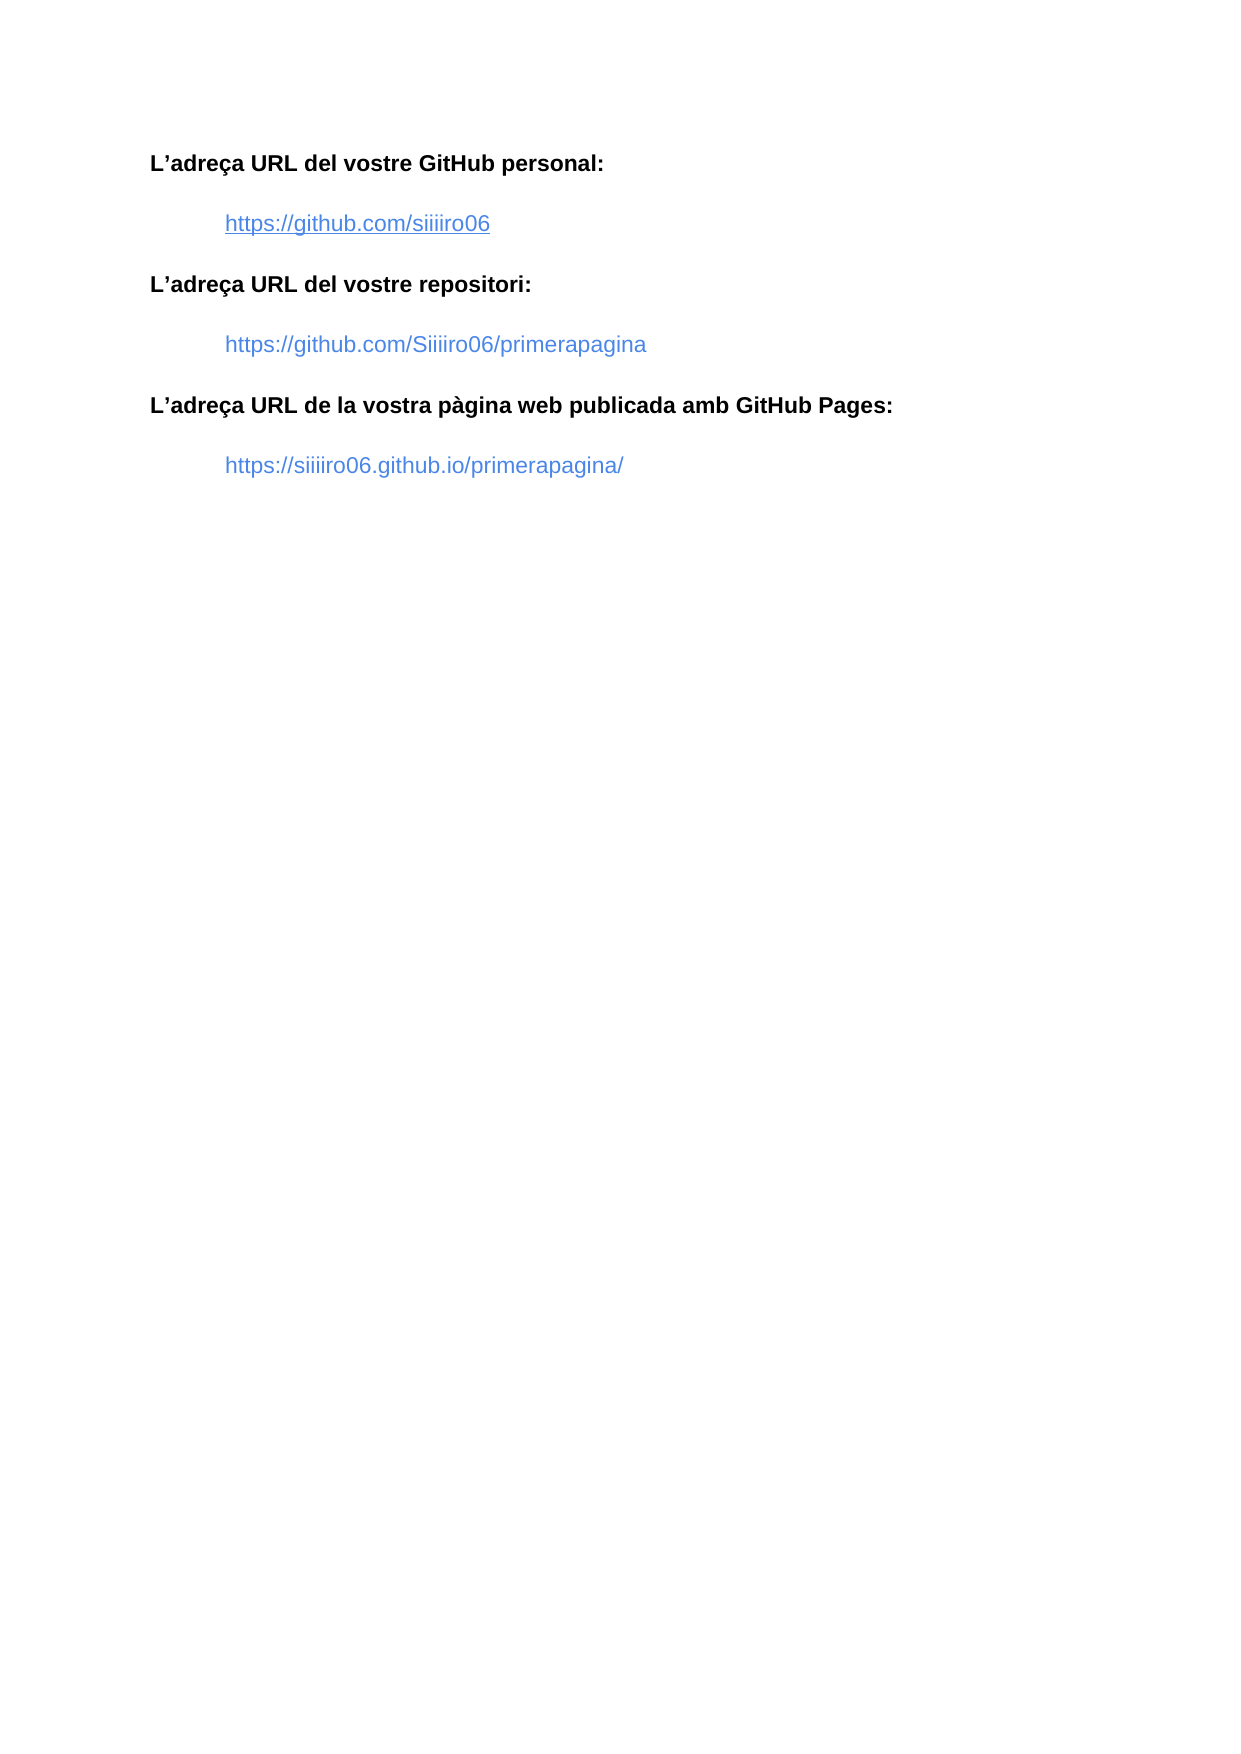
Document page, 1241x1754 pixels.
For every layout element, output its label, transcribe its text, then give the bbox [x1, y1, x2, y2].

text L’adreça URL del vostre GitHub personal: [150, 150, 1090, 176]
text https://github.com/Siiiiro06/primerapagina [150, 331, 1090, 358]
text L’adreça URL de la vostra pàgina web publicada amb GitHub Pages: [150, 392, 1090, 418]
text https://github.com/siiiiro06 [150, 210, 1090, 237]
text L’adreça URL del vostre repositori: [150, 271, 1090, 297]
text https://siiiiro06.github.io/primerapagina/ [150, 452, 1090, 478]
